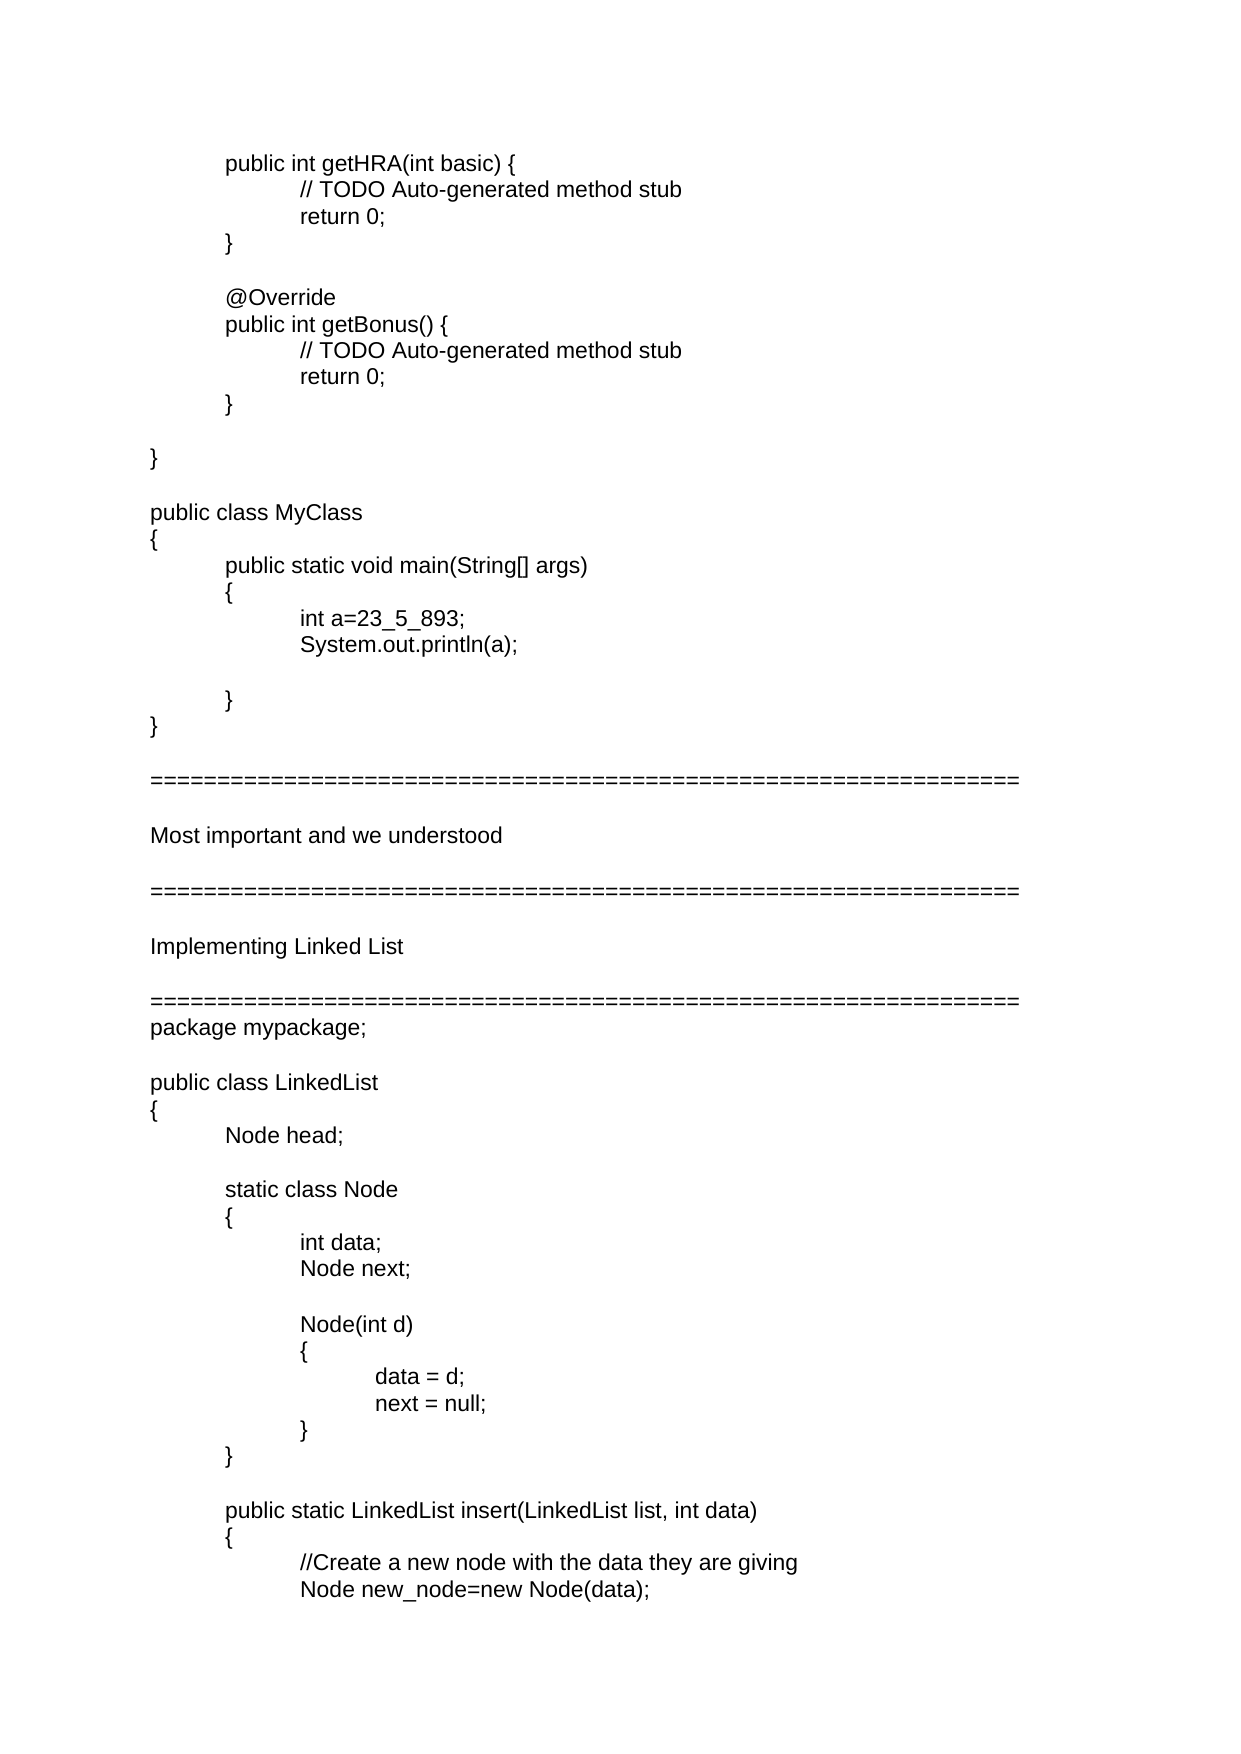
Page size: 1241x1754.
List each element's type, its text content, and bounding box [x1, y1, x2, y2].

text } [150, 1442, 1090, 1469]
text return 0; [150, 203, 1090, 229]
text public static LinkedList insert(LinkedList list, int data) [150, 1497, 1090, 1523]
text { [150, 525, 1090, 552]
text } [150, 712, 1090, 739]
text ================================================================= [150, 988, 1090, 1014]
text } [150, 444, 1090, 470]
text public class MyClass [150, 499, 1090, 525]
text { [150, 1096, 1090, 1122]
text data = d; [150, 1363, 1090, 1389]
text package mypackage; [150, 1014, 1090, 1041]
text // TODO Auto-generated method stub [150, 176, 1090, 203]
text static class Node [150, 1176, 1090, 1203]
text //Create a new node with the data they are giving [150, 1549, 1090, 1576]
text ================================================================= [150, 767, 1090, 794]
text public static void main(String[] args) [150, 552, 1090, 578]
text Node(int d) [150, 1311, 1090, 1337]
text public int getHRA(int basic) { [150, 150, 1090, 176]
text Most important and we understood [150, 822, 1090, 849]
text } [150, 389, 1090, 416]
text // TODO Auto-generated method stub [150, 337, 1090, 363]
text Node head; [150, 1122, 1090, 1148]
text @Override [150, 284, 1090, 311]
text public class LinkedList [150, 1069, 1090, 1096]
text int a=23_5_893; [150, 604, 1090, 631]
text } [150, 229, 1090, 255]
text { [150, 1203, 1090, 1229]
text { [150, 578, 1090, 604]
text next = null; [150, 1389, 1090, 1416]
text ================================================================= [150, 878, 1090, 904]
text { [150, 1523, 1090, 1549]
text Node new_node=new Node(data); [150, 1576, 1090, 1602]
text int data; [150, 1229, 1090, 1255]
text Implementing Linked List [150, 933, 1090, 959]
text } [150, 1416, 1090, 1442]
text { [150, 1337, 1090, 1363]
text public int getBonus() { [150, 311, 1090, 337]
text return 0; [150, 363, 1090, 389]
text System.out.println(a); [150, 631, 1090, 657]
text Node next; [150, 1255, 1090, 1282]
text } [150, 686, 1090, 712]
